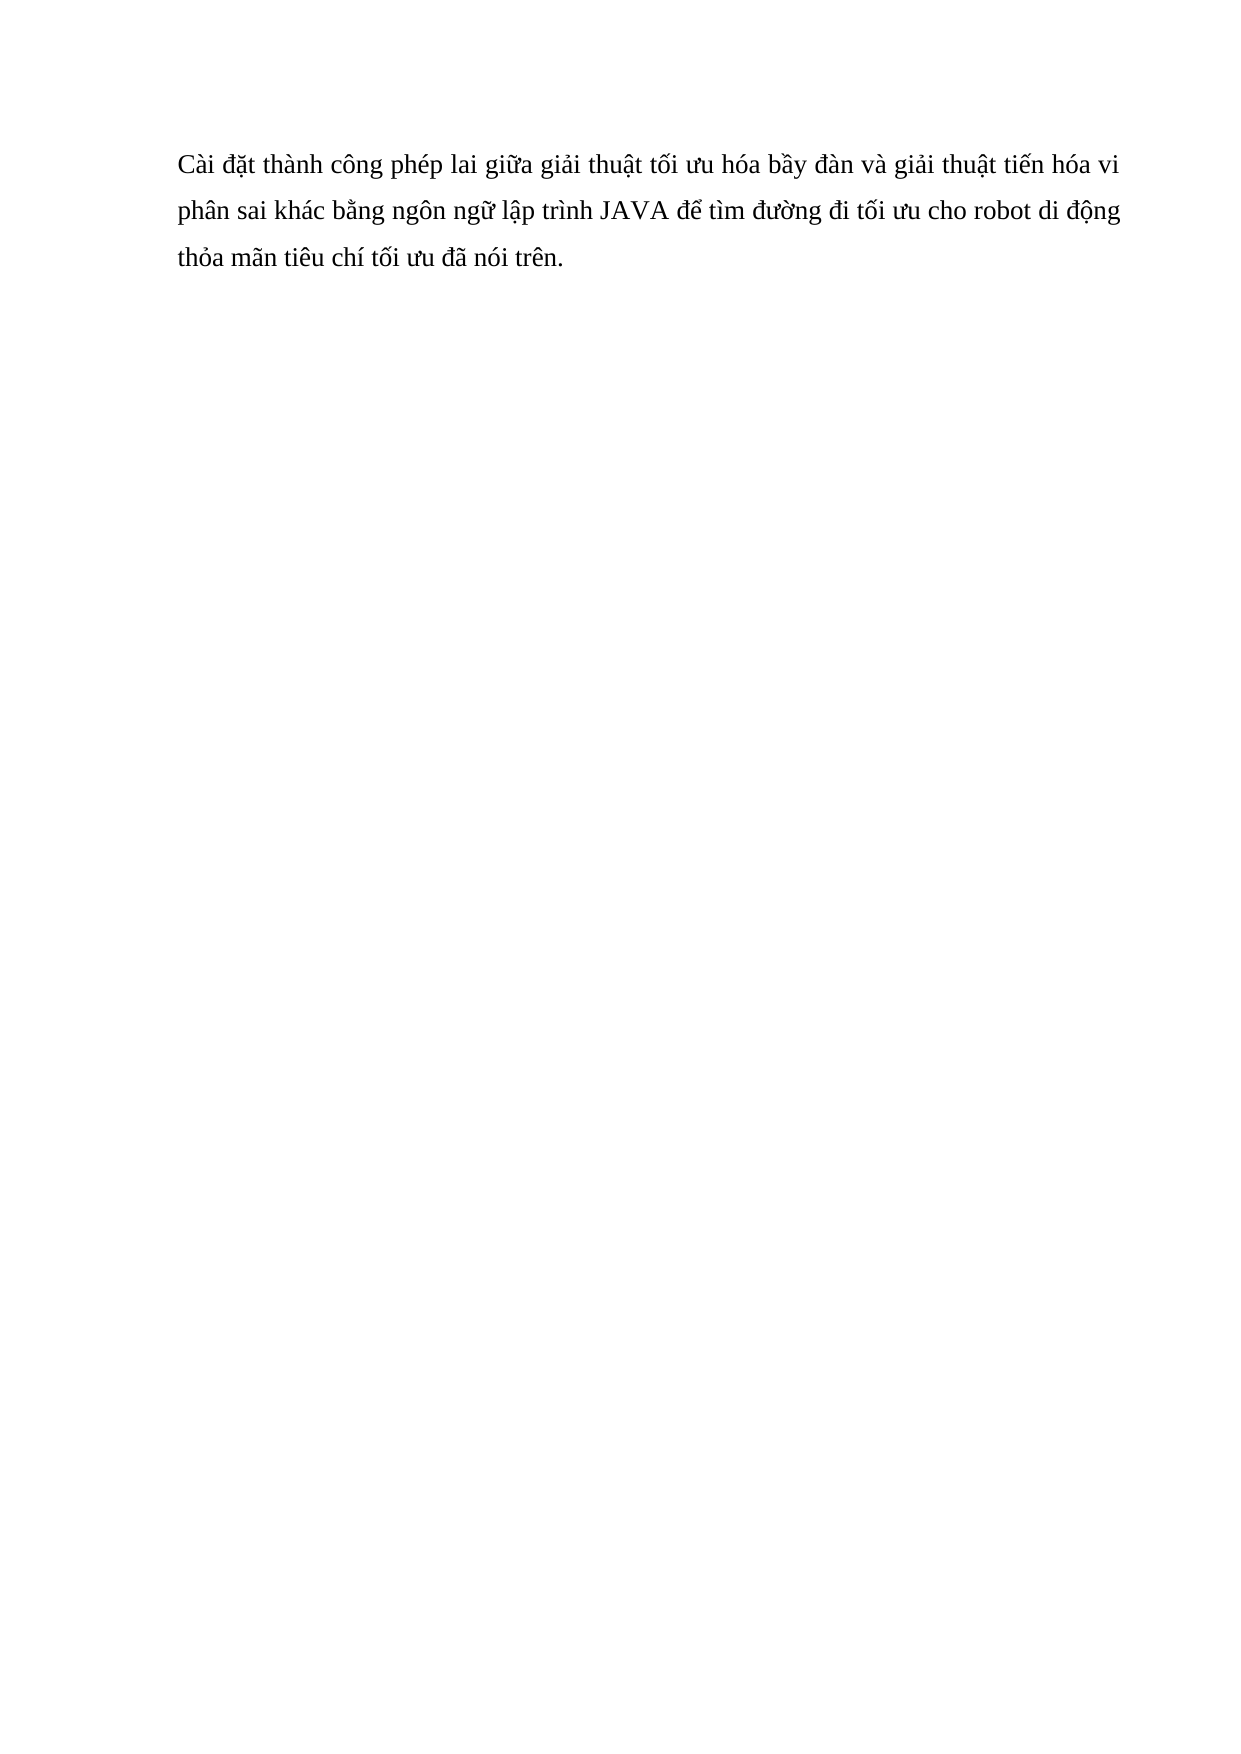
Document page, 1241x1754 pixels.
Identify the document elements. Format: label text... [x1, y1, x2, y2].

text Cài đặt thành công phép lai giữa giải thuật tối ưu hóa bầy đàn và giải thuật tiến hóa vi phân sai khác bằng ngôn ngữ lập trình JAVA để tìm đường đi tối ưu cho robot di động thỏa mãn tiêu chí tối ưu đã nói trên. [177, 148, 1122, 272]
